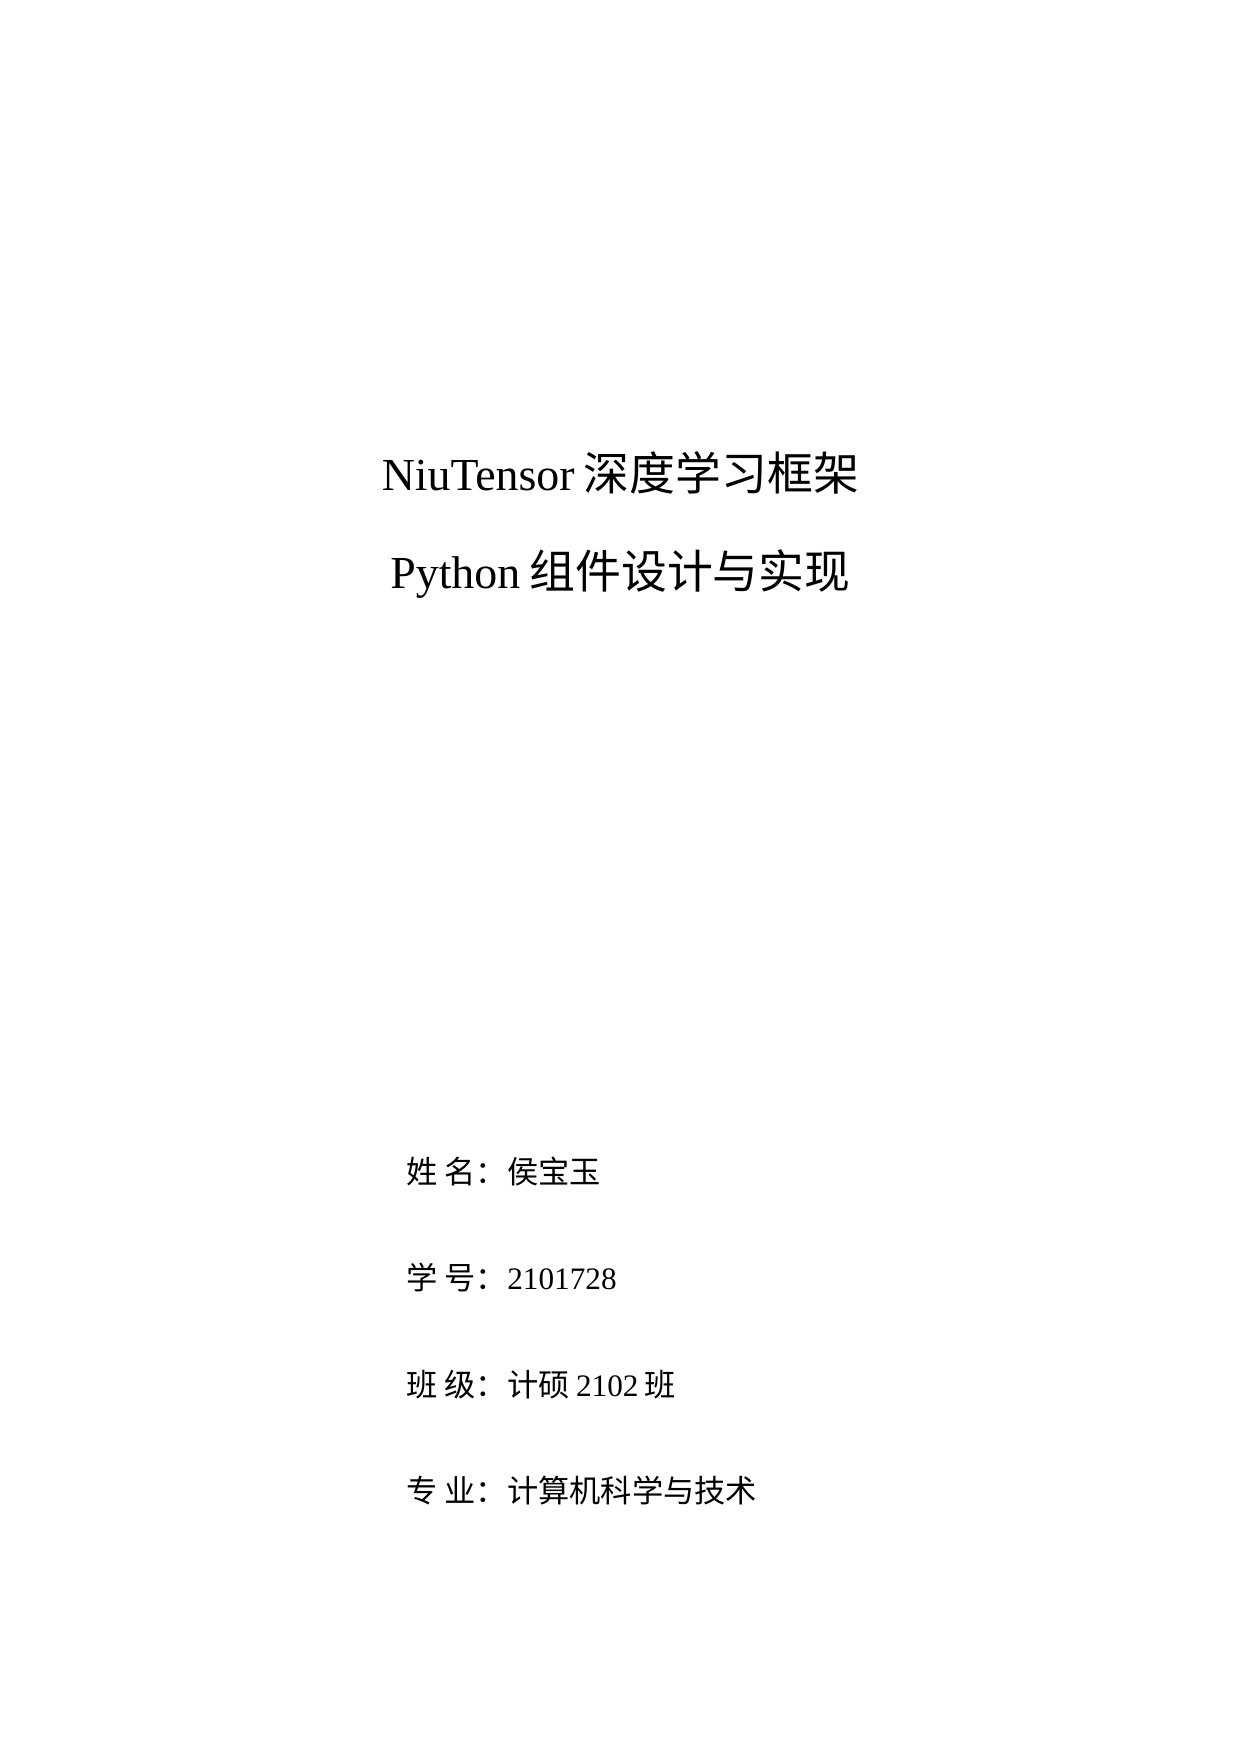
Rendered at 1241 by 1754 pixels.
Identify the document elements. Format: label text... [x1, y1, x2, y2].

text NiuTensor深度学习框架 [187, 422, 1053, 519]
text 班 级：计硕2102班 [187, 1350, 1053, 1415]
text 姓 名：侯宝玉 [187, 1137, 1053, 1202]
text Python组件设计与实现 [187, 519, 1053, 617]
text 专 业：计算机科学与技术 [187, 1457, 1053, 1522]
text 学 号：2101728 [187, 1243, 1053, 1308]
